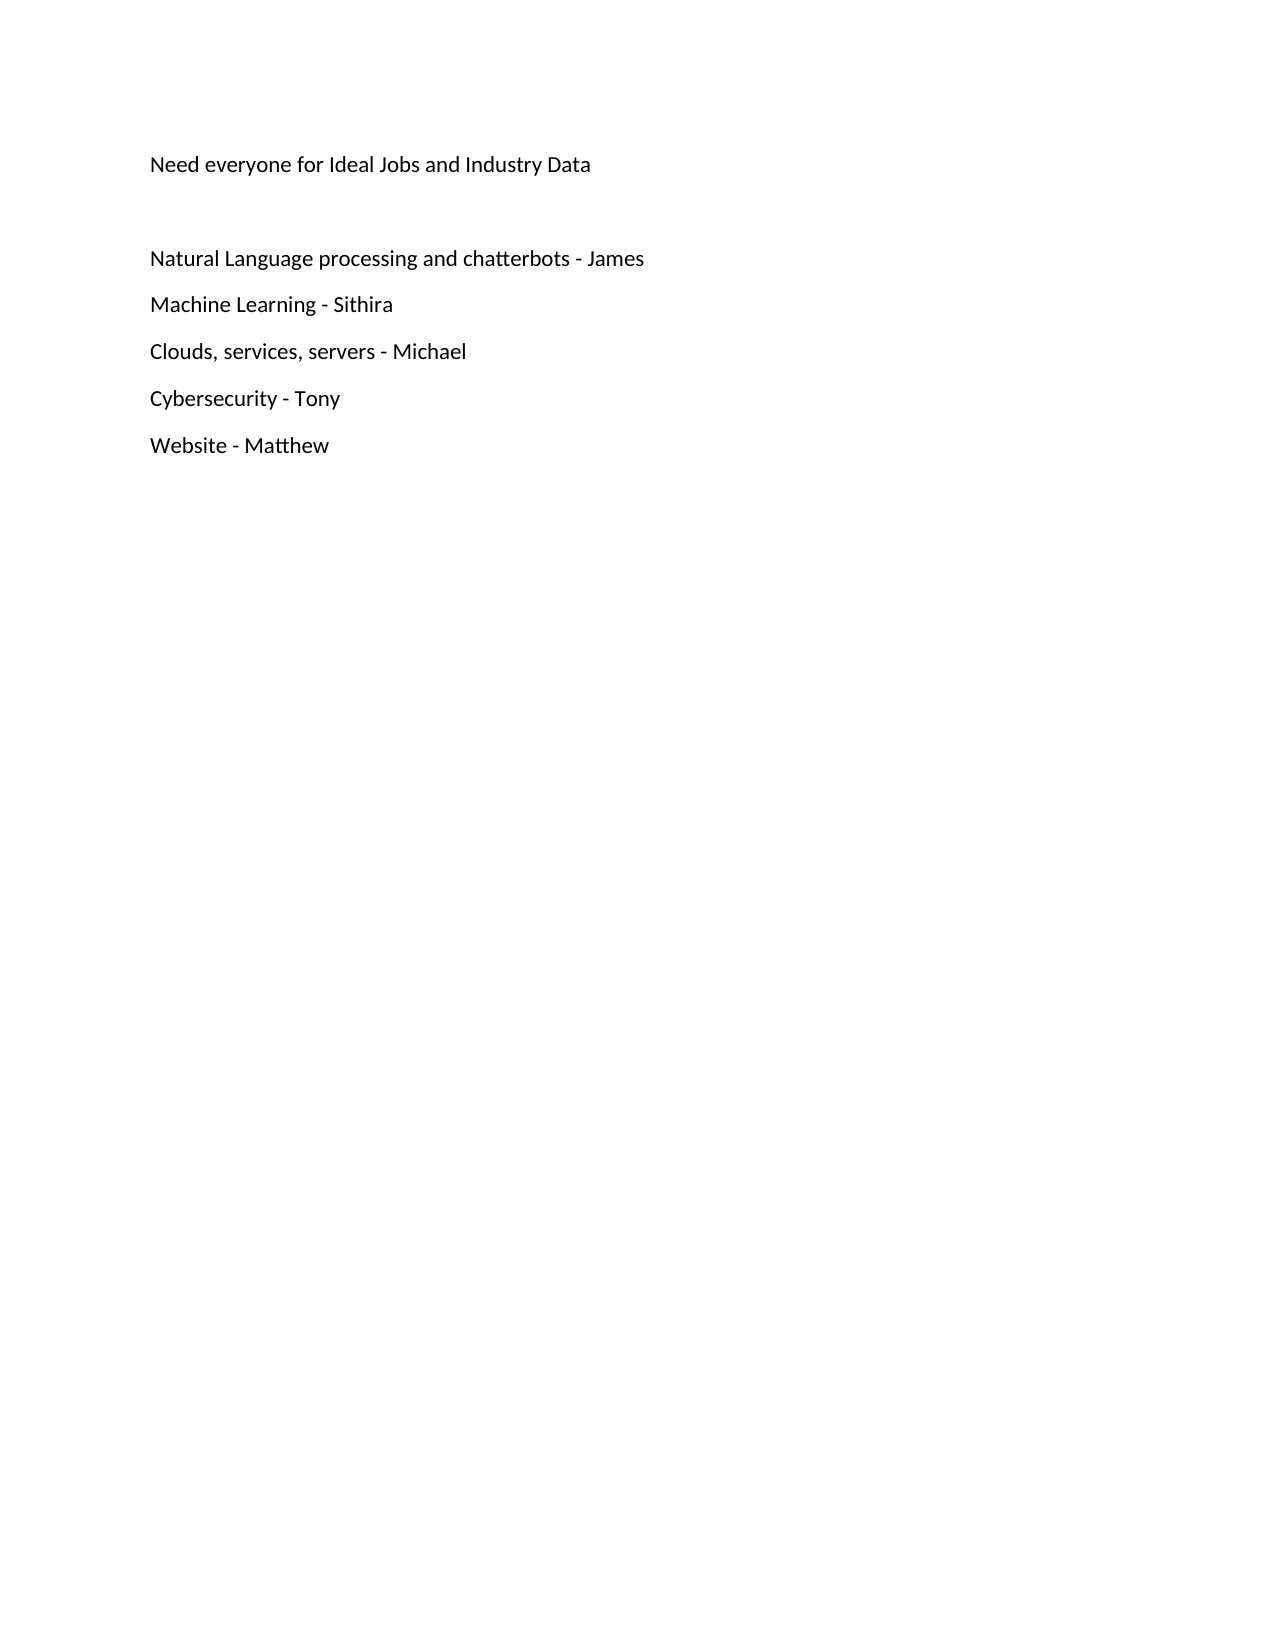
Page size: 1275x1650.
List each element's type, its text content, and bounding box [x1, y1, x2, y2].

text Website - Matthew [150, 431, 1125, 459]
text Cybersecurity - Tony [150, 384, 1125, 412]
text Clouds, services, servers - Michael [150, 337, 1125, 366]
text Machine Learning - Sithira [150, 291, 1125, 319]
text Need everyone for Ideal Jobs and Industry Data [150, 150, 1125, 178]
text Natural Language processing and chatterbots - James [150, 244, 1125, 272]
